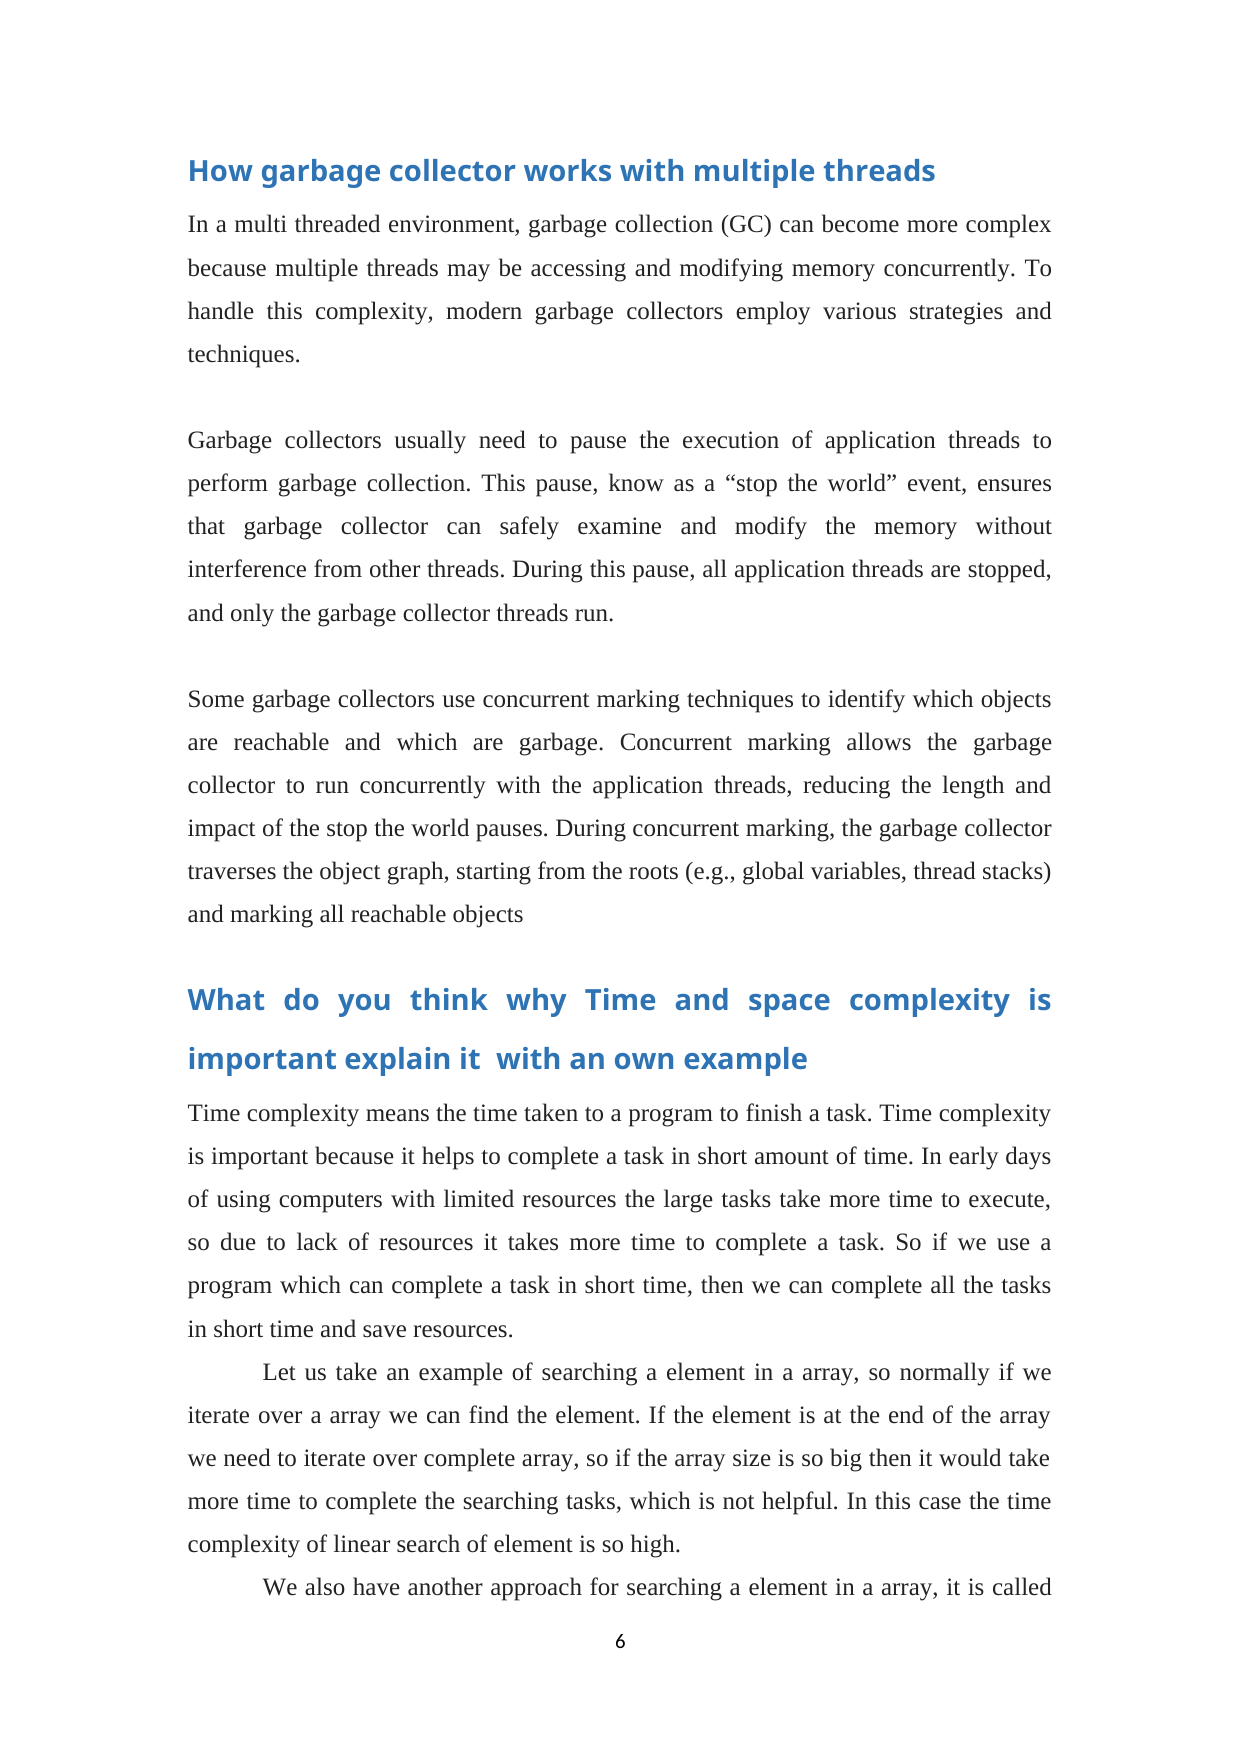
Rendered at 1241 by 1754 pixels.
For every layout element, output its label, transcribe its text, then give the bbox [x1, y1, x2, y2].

text In a multi threaded environment, garbage collection (GC) can become more complex because multiple threads may be accessing and modifying memory concurrently. To handle this complexity, modern garbage collectors employ various strategies and techniques. Garbage collectors usually need to pause the execution of application threads to perform garbage collection. This pause, know as a “stop the world” event, ensures that garbage collector can safely examine and modify the memory without interference from other threads. During this pause, all application threads are stopped, and only the garbage collector threads run. Some garbage collectors use concurrent marking techniques to identify which objects are reachable and which are garbage. Concurrent marking allows the garbage collector to run concurrently with the application threads, reducing the length and impact of the stop the world pauses. During concurrent marking, the garbage collector traverses the object graph, starting from the roots (e.g., global variables, thread stacks) and marking all reachable objects [187, 319, 1053, 523]
text How garbage collector works with multiple threads [187, 150, 1053, 190]
text What do you think why Time and space complexity is important explain it with an own example [187, 979, 1053, 1078]
text In a multi threaded environment, garbage collection (GC) can become more complex because multiple threads may be accessing and modifying memory concurrently. To handle this complexity, modern garbage collectors employ various strategies and techniques. Garbage collectors usually need to pause the execution of application threads to perform garbage collection. This pause, know as a “stop the world” event, ensures that garbage collector can safely examine and modify the memory without interference from other threads. During this pause, all application threads are stopped, and only the garbage collector threads run. Some garbage collectors use concurrent marking techniques to identify which objects are reachable and which are garbage. Concurrent marking allows the garbage collector to run concurrently with the application threads, reducing the length and impact of the stop the world pauses. During concurrent marking, the garbage collector traverses the object graph, starting from the roots (e.g., global variables, thread stacks) and marking all reachable objects [187, 869, 1053, 966]
text In a multi threaded environment, garbage collection (GC) can become more complex because multiple threads may be accessing and modifying memory concurrently. To handle this complexity, modern garbage collectors employ various strategies and techniques. Garbage collectors usually need to pause the execution of application threads to perform garbage collection. This pause, know as a “stop the world” event, ensures that garbage collector can safely examine and modify the memory without interference from other threads. During this pause, all application threads are stopped, and only the garbage collector threads run. Some garbage collectors use concurrent marking techniques to identify which objects are reachable and which are garbage. Concurrent marking allows the garbage collector to run concurrently with the application threads, reducing the length and impact of the stop the world pauses. During concurrent marking, the garbage collector traverses the object graph, starting from the roots (e.g., global variables, thread stacks) and marking all reachable objects [187, 524, 1053, 868]
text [187, 1108, 1053, 1601]
